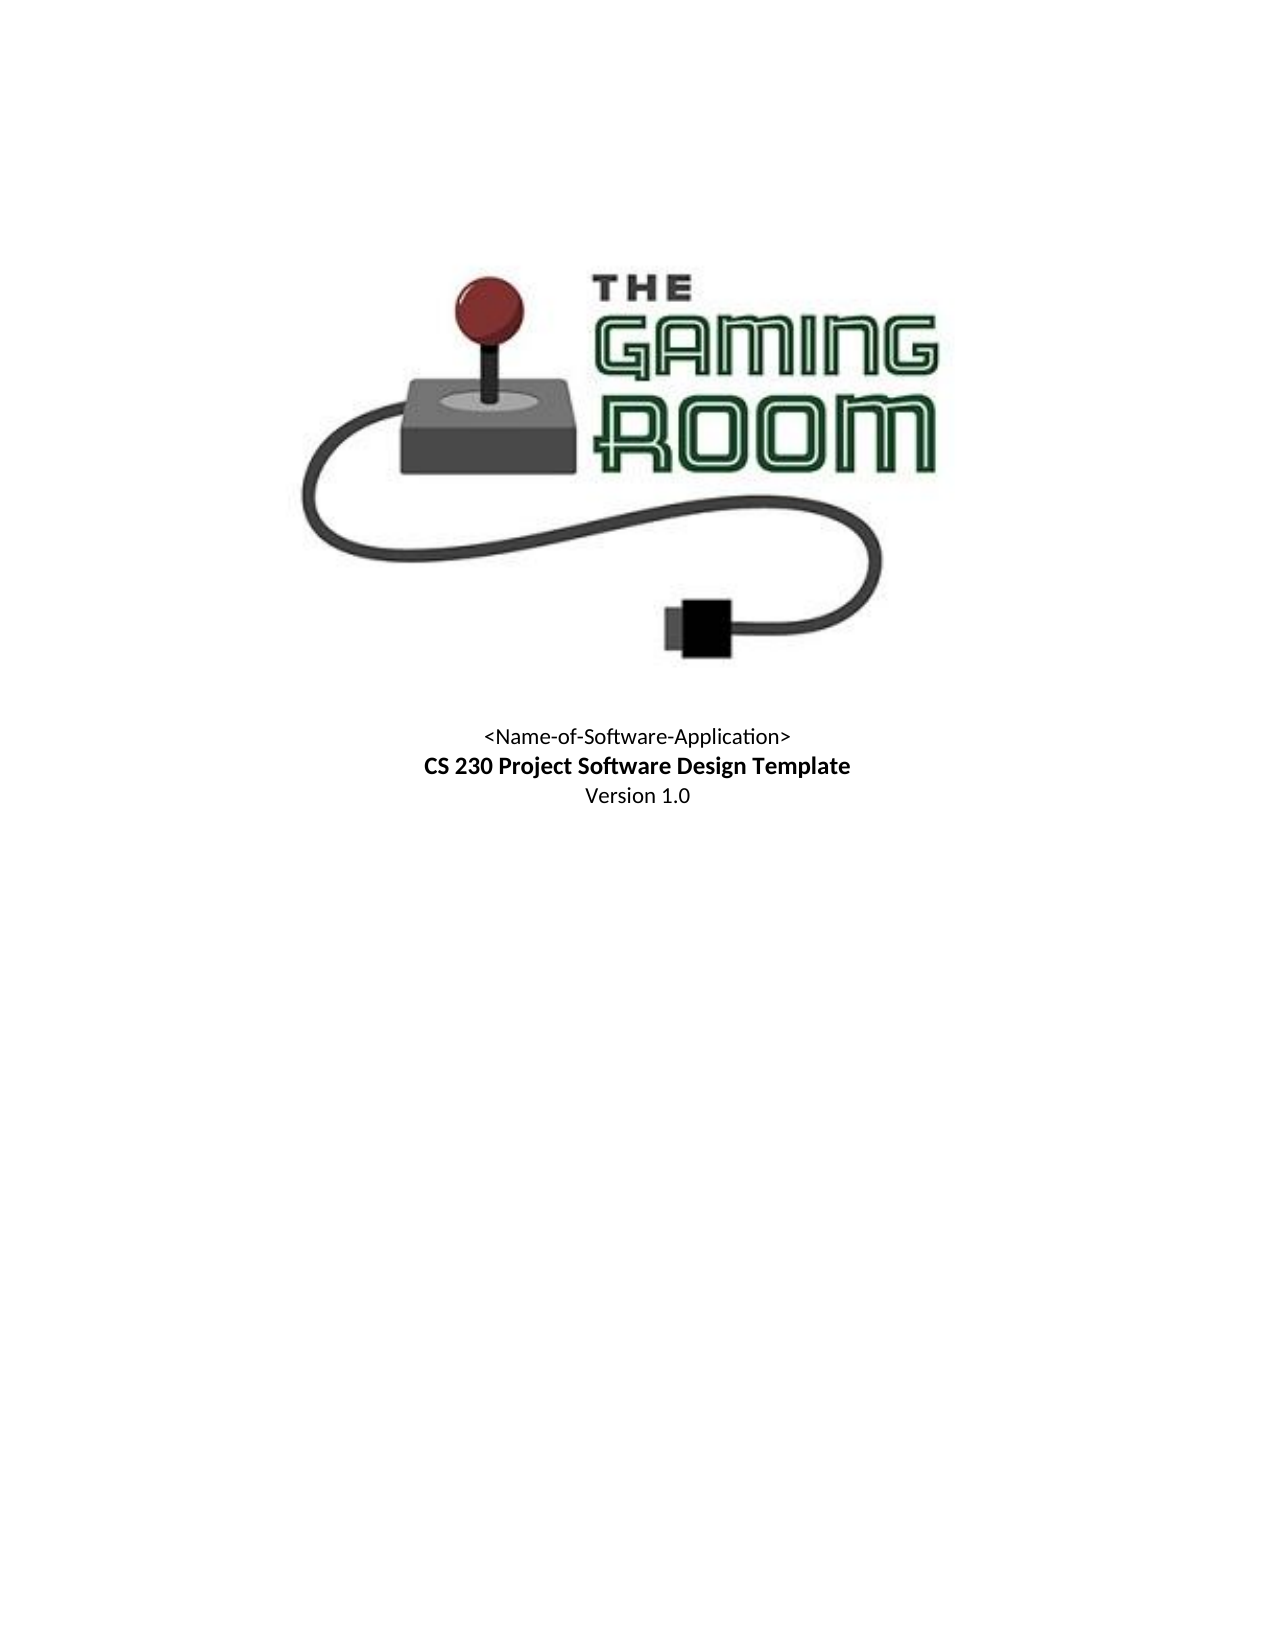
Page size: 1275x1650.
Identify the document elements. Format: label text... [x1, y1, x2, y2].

title <Name-of-Software-Application> [150, 722, 1125, 751]
picture [220, 234, 1055, 695]
subtitle CS 230 Project Software Design Template [150, 751, 1125, 781]
text Version 1.0 [150, 781, 1125, 809]
